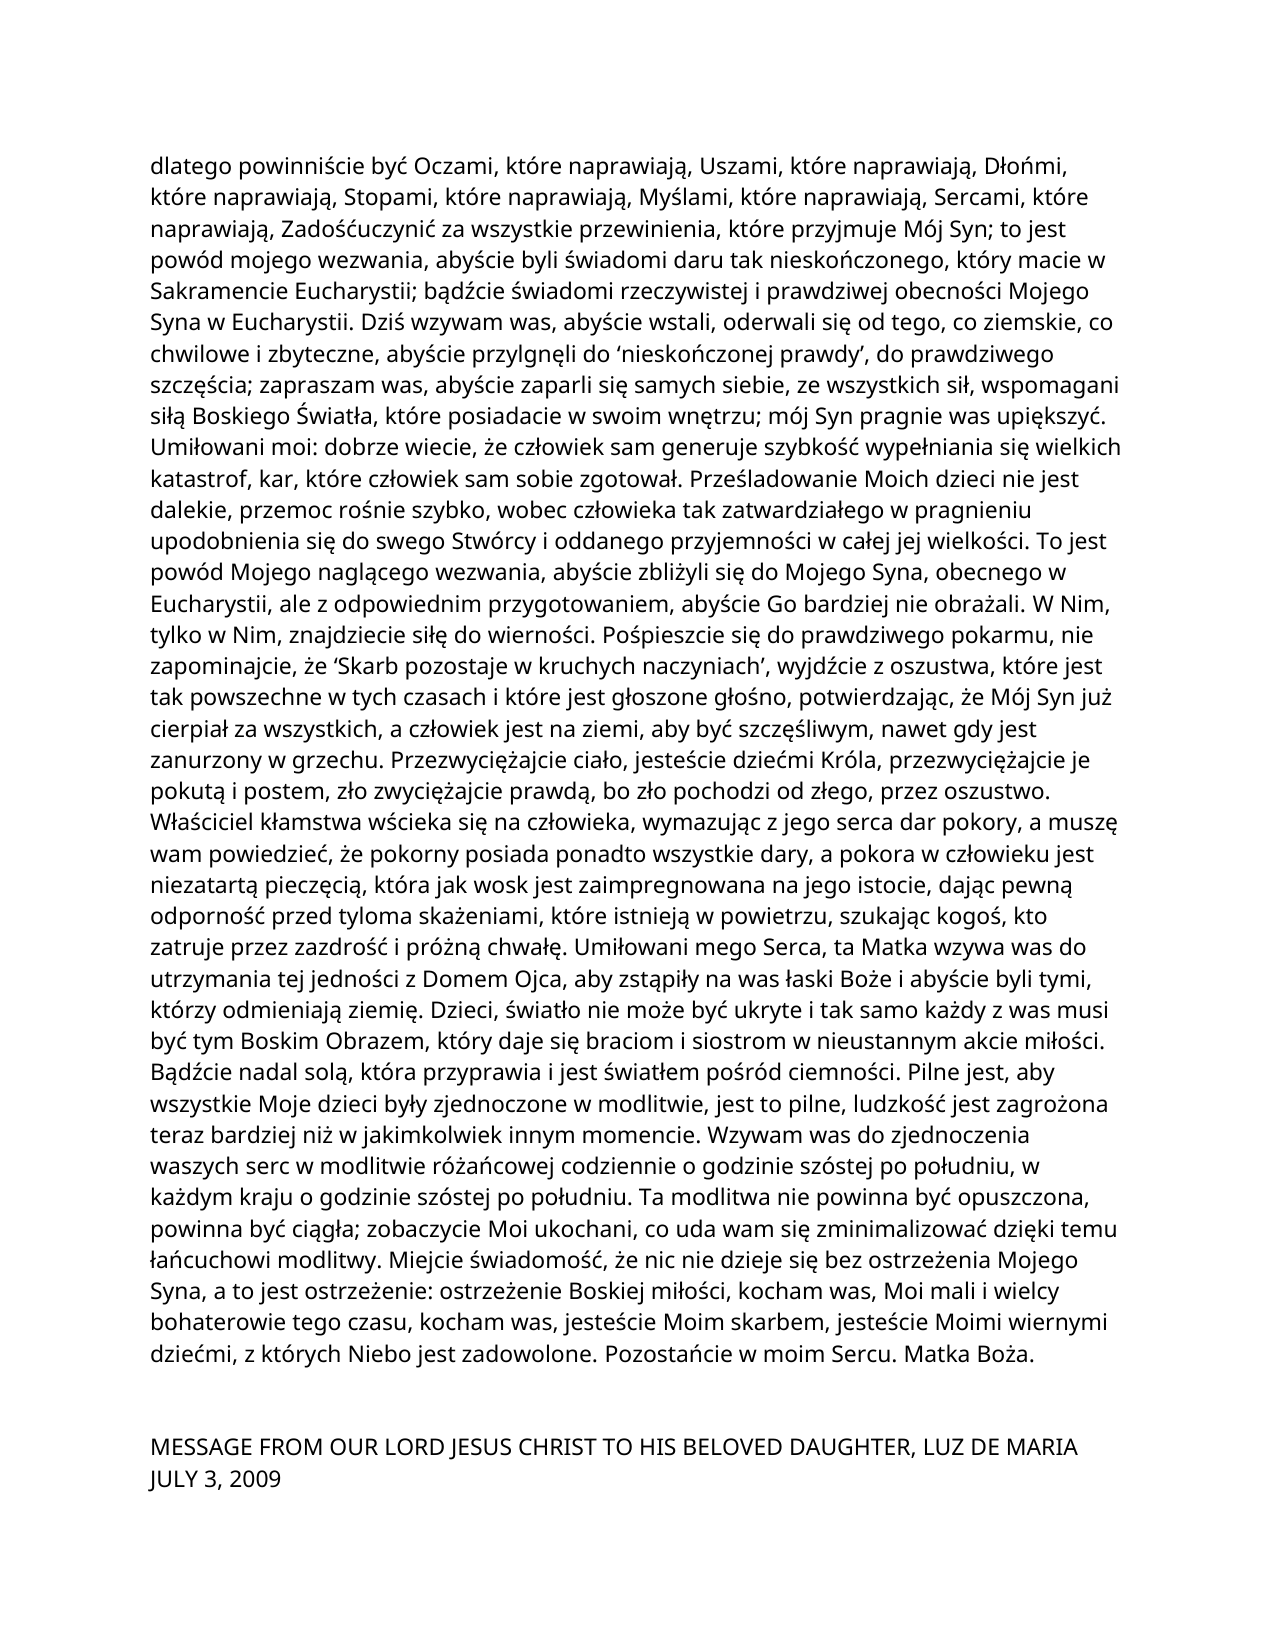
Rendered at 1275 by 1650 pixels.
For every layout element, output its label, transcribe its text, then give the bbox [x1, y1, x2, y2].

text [150, 150, 1125, 1369]
text MESSAGE FROM OUR LORD JESUS CHRIST TO HIS BELOVED DAUGHTER, LUZ DE MARIA JULY 3, 2009 [150, 1431, 1125, 1494]
